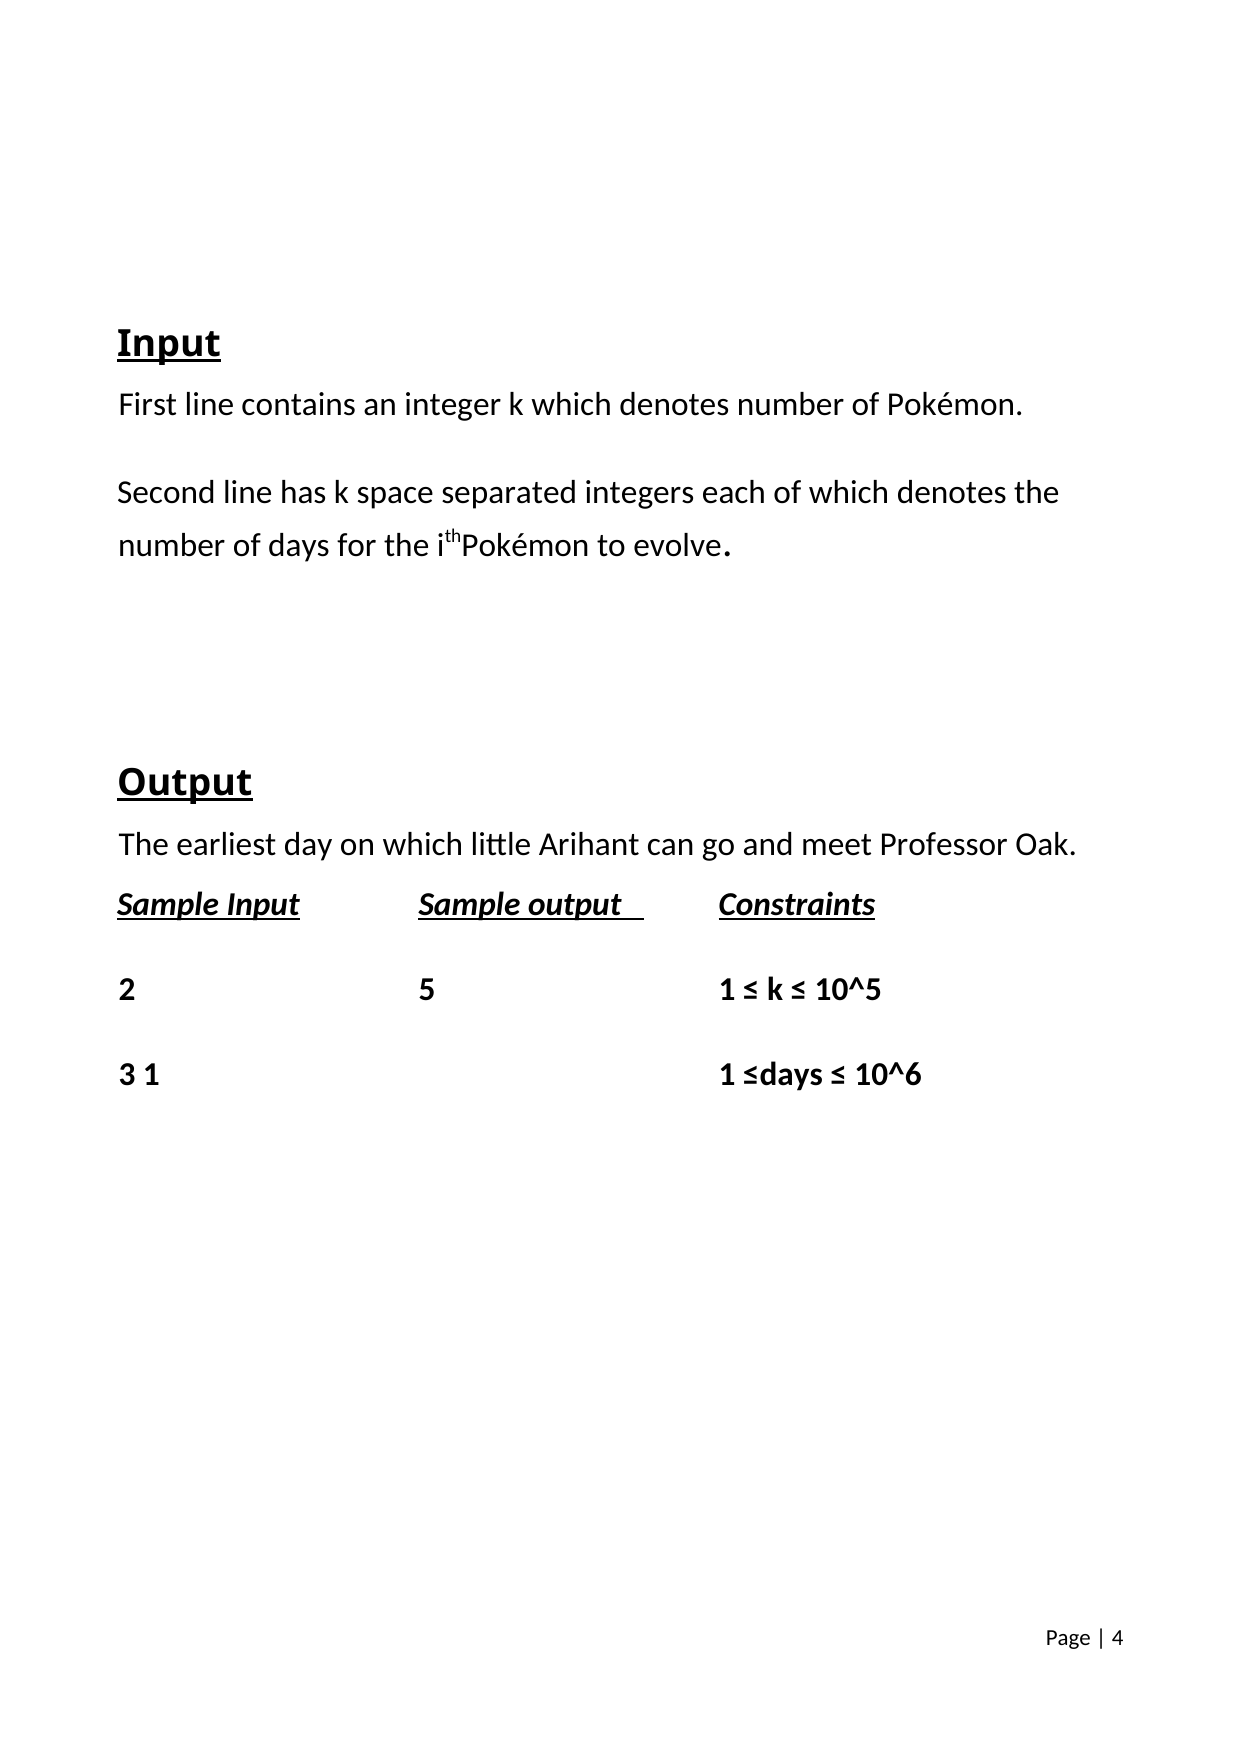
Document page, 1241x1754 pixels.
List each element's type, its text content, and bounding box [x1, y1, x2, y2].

text 3 1 1 ≤days ≤ 10^6 [118, 1053, 1123, 1093]
text First line contains an integer k which denotes number of Pokémon. [118, 383, 1122, 424]
subtitle Output [117, 755, 1123, 806]
text Second line has k space separated integers each of which denotes the number of days for the ithPokémon to evolve. [117, 471, 1123, 567]
text 2 5 1 ≤ k ≤ 10^5 [118, 968, 1123, 1009]
text The earliest day on which little Arihant can go and meet Professor Oak. [118, 823, 1123, 863]
subtitle Input [117, 316, 1123, 367]
subtitle Sample Input Sample output Constraints [117, 883, 1123, 924]
